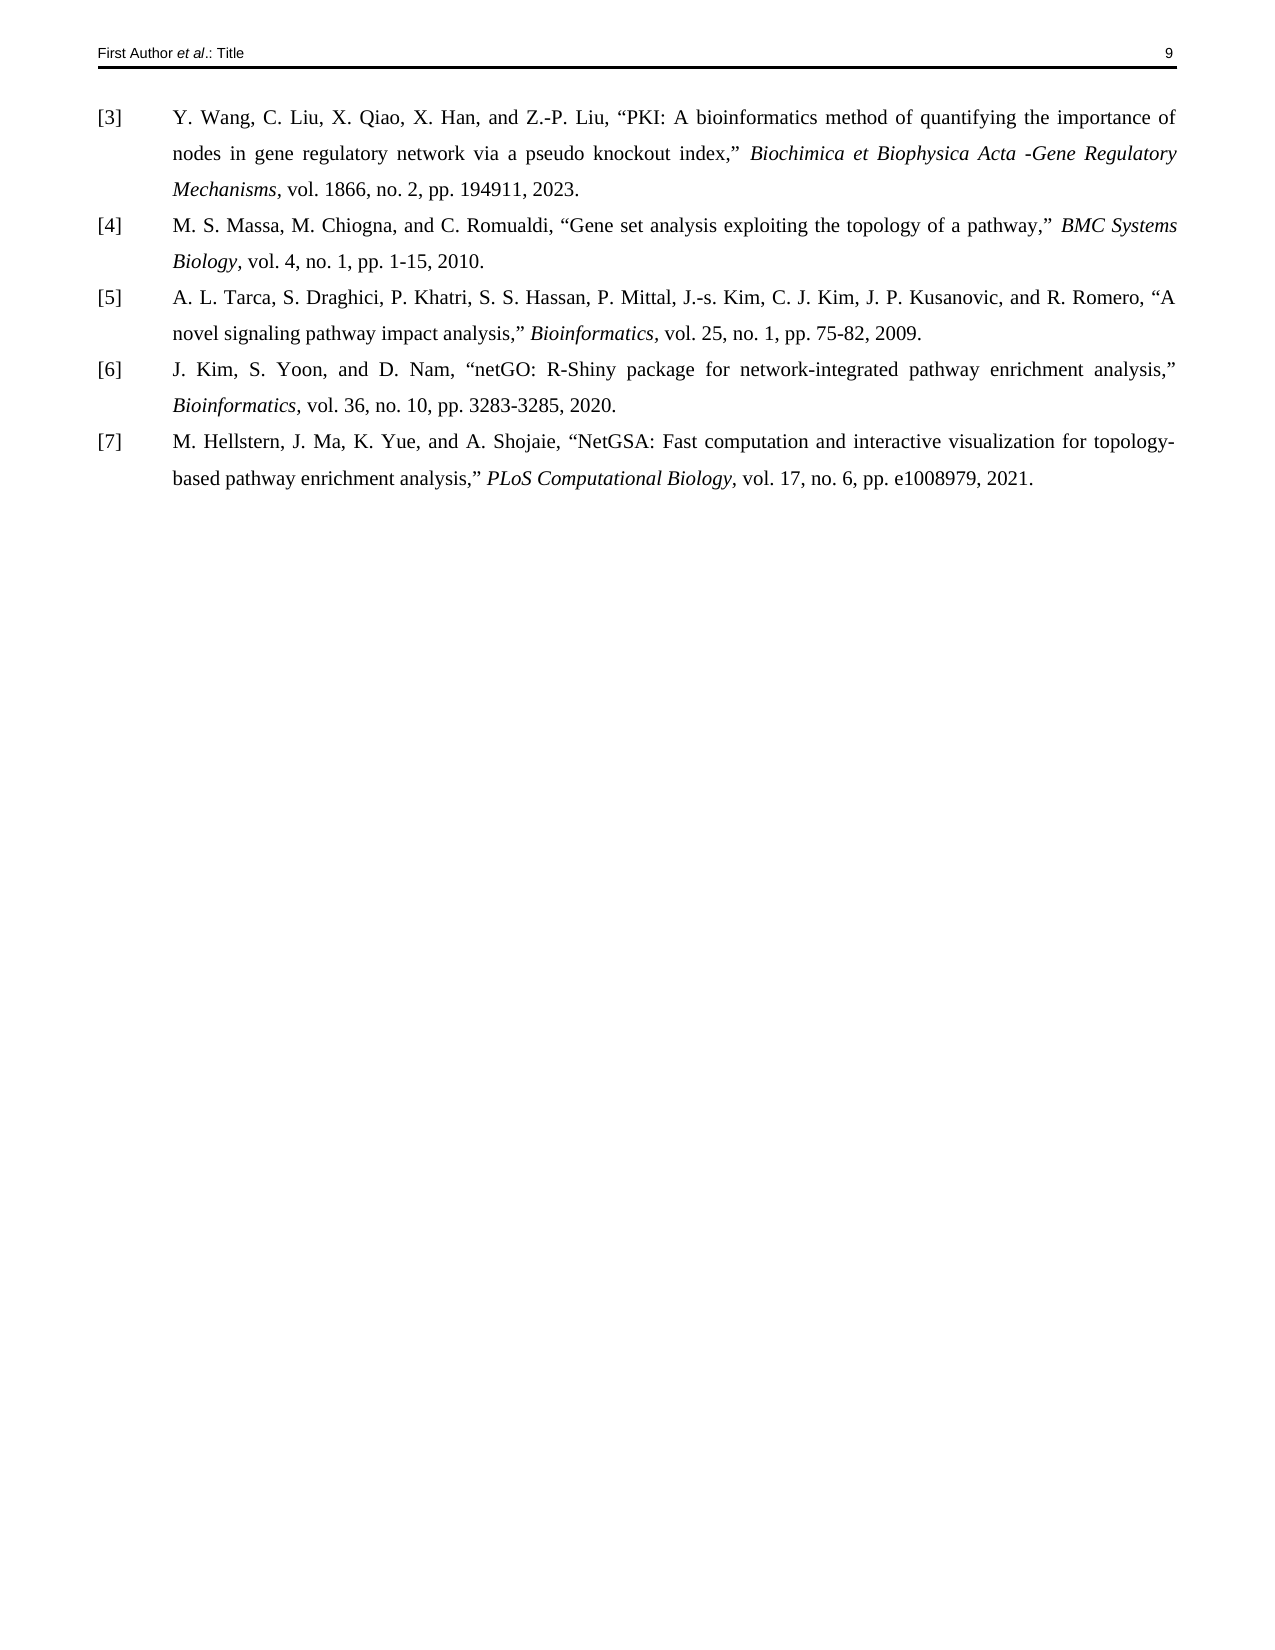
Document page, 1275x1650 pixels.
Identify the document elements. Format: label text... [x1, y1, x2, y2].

text [3] Y. Wang, C. Liu, X. Qiao, X. Han, and Z.-P. Liu, “PKI: A bioinformatics method of quantifying the importance of nodes in gene regulatory network via a pseudo knockout index,” Biochimica et Biophysica Acta -Gene Regulatory Mechanisms, vol. 1866, no. 2, pp. 194911, 2023. [97, 105, 1177, 201]
text [4] M. S. Massa, M. Chiogna, and C. Romualdi, “Gene set analysis exploiting the topology of a pathway,” BMC Systems Biology, vol. 4, no. 1, pp. 1-15, 2010. [97, 213, 1177, 273]
text [5] A. L. Tarca, S. Draghici, P. Khatri, S. S. Hassan, P. Mittal, J.-s. Kim, C. J. Kim, J. P. Kusanovic, and R. Romero, “A novel signaling pathway impact analysis,” Bioinformatics, vol. 25, no. 1, pp. 75-82, 2009. [97, 285, 1177, 345]
text [7] M. Hellstern, J. Ma, K. Yue, and A. Shojaie, “NetGSA: Fast computation and interactive visualization for topology-based pathway enrichment analysis,” PLoS Computational Biology, vol. 17, no. 6, pp. e1008979, 2021. [97, 429, 1177, 489]
text [6] J. Kim, S. Yoon, and D. Nam, “netGO: R-Shiny package for network-integrated pathway enrichment analysis,” Bioinformatics, vol. 36, no. 10, pp. 3283-3285, 2020. [97, 357, 1177, 417]
